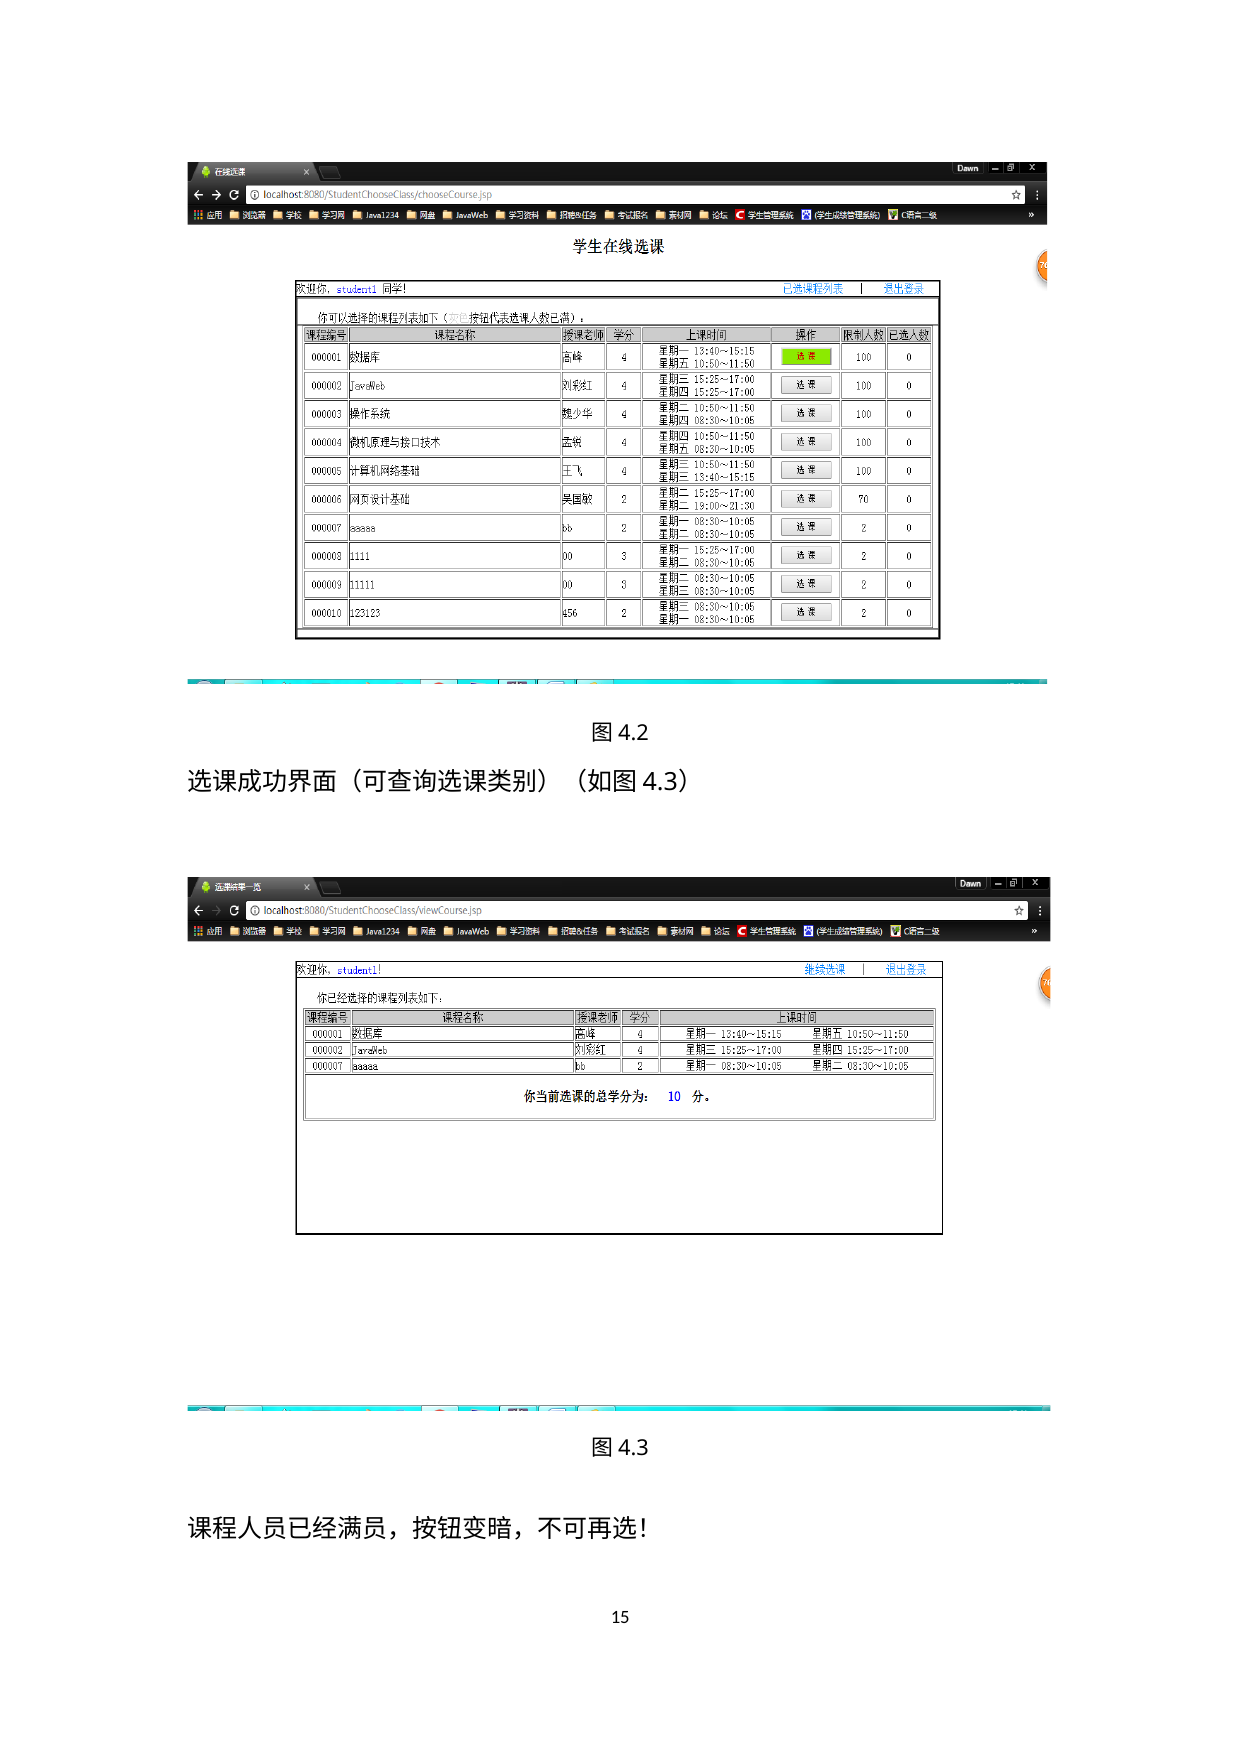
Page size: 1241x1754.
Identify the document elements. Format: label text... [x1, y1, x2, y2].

text 选课成功界面（可查询选课类别）（如图4.3） [187, 747, 1053, 812]
picture [187, 877, 1051, 1411]
text 图4.3 [187, 1429, 1053, 1462]
text 课程人员已经满员，按钮变暗，不可再选！ [187, 1494, 1053, 1559]
text 图4.2 [187, 714, 1053, 747]
picture [187, 162, 1048, 684]
